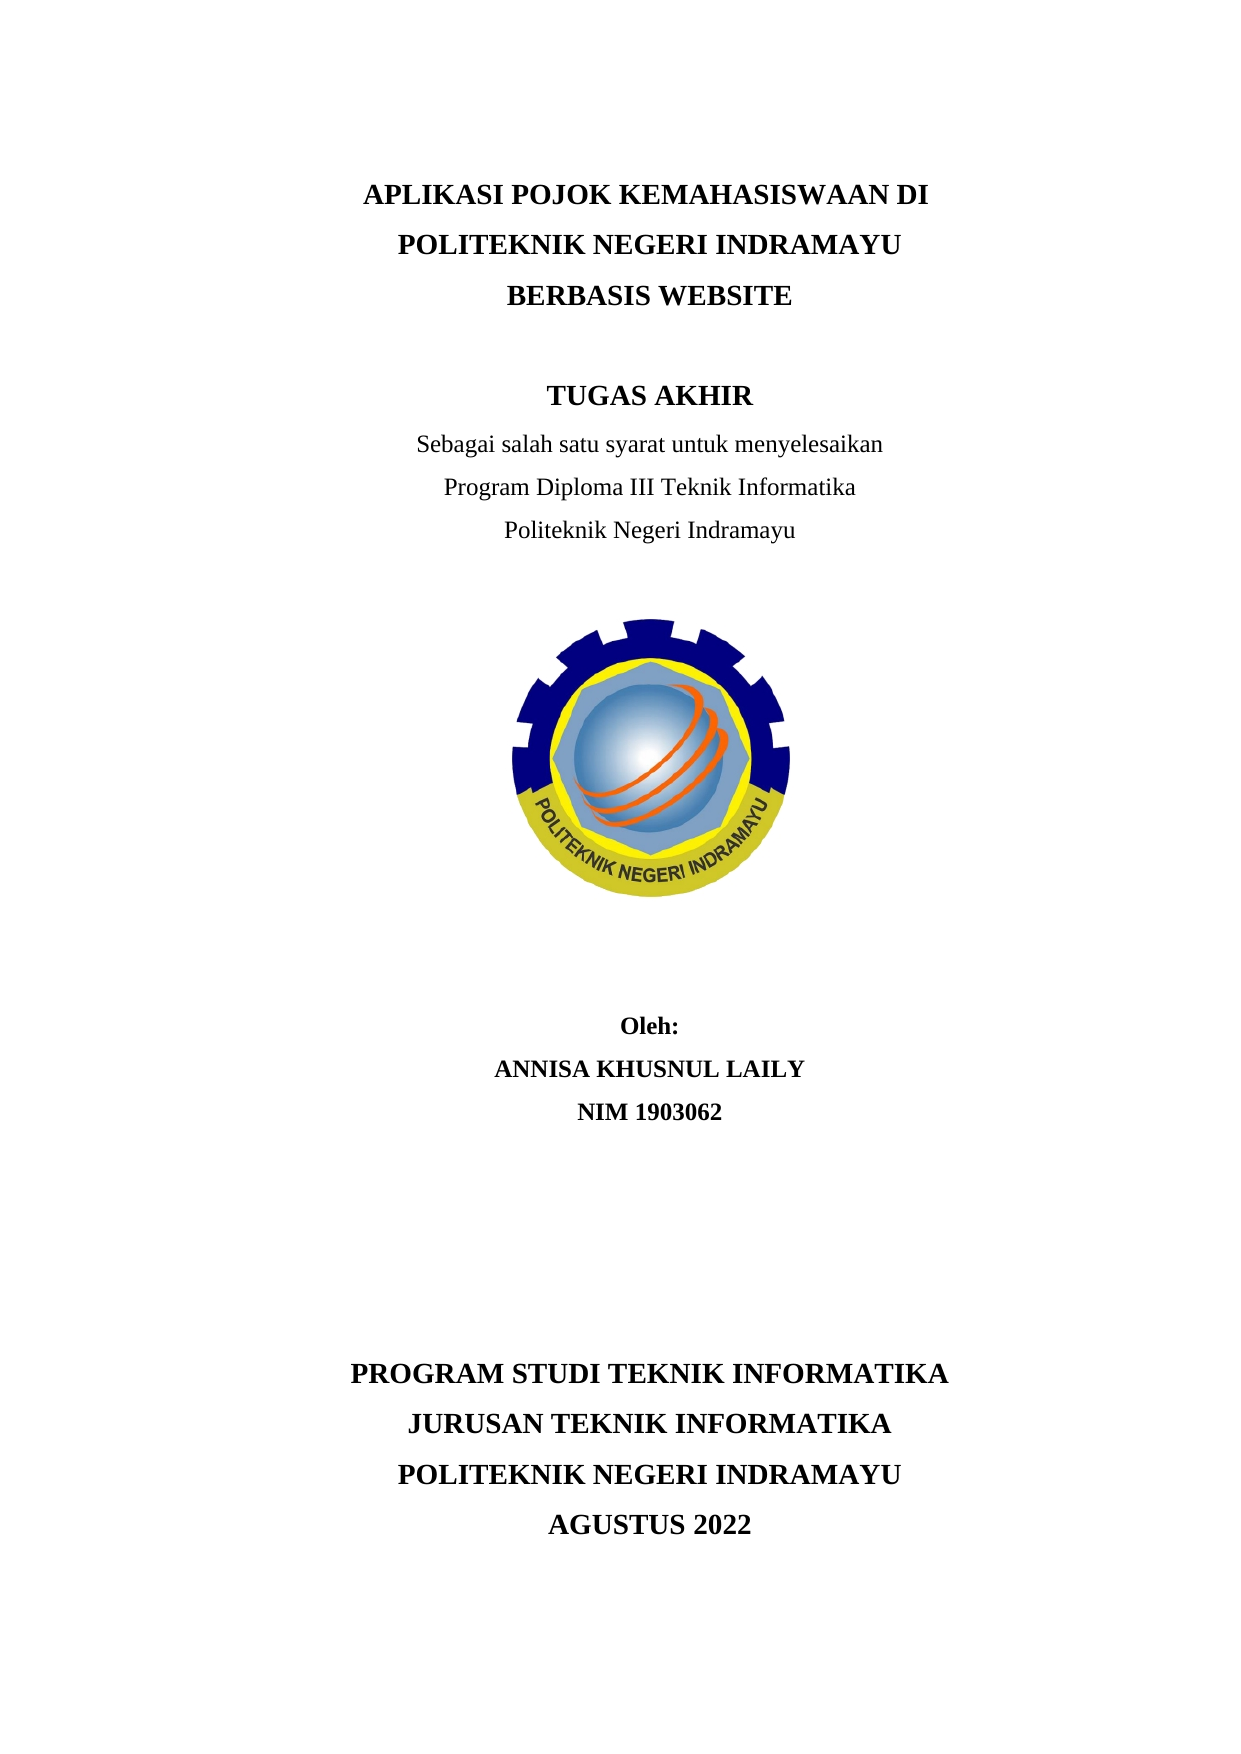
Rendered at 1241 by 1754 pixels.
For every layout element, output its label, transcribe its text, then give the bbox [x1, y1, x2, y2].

text NIM 1903062 [236, 1097, 1063, 1126]
text PROGRAM STUDI TEKNIK INFORMATIKA [236, 1356, 1063, 1390]
subtitle APLIKASI POJOK KEMAHASISWAAN DI POLITEKNIK NEGERI INDRAMAYU BERBASIS WEBSITE [236, 177, 1063, 311]
text TUGAS AKHIR [236, 378, 1063, 412]
text Program Diploma III Teknik Informatika [236, 472, 1063, 501]
text Oleh: [236, 1011, 1063, 1040]
text POLITEKNIK NEGERI INDRAMAYU [236, 1457, 1063, 1490]
text JURUSAN TEKNIK INFORMATIKA [236, 1406, 1063, 1440]
text AGUSTUS 2022 [236, 1507, 1063, 1541]
text Politeknik Negeri Indramayu [236, 515, 1063, 544]
text Sebagai salah satu syarat untuk menyelesaikan [236, 429, 1063, 457]
text ANNISA KHUSNUL LAILY [236, 1054, 1063, 1083]
picture [505, 608, 794, 904]
